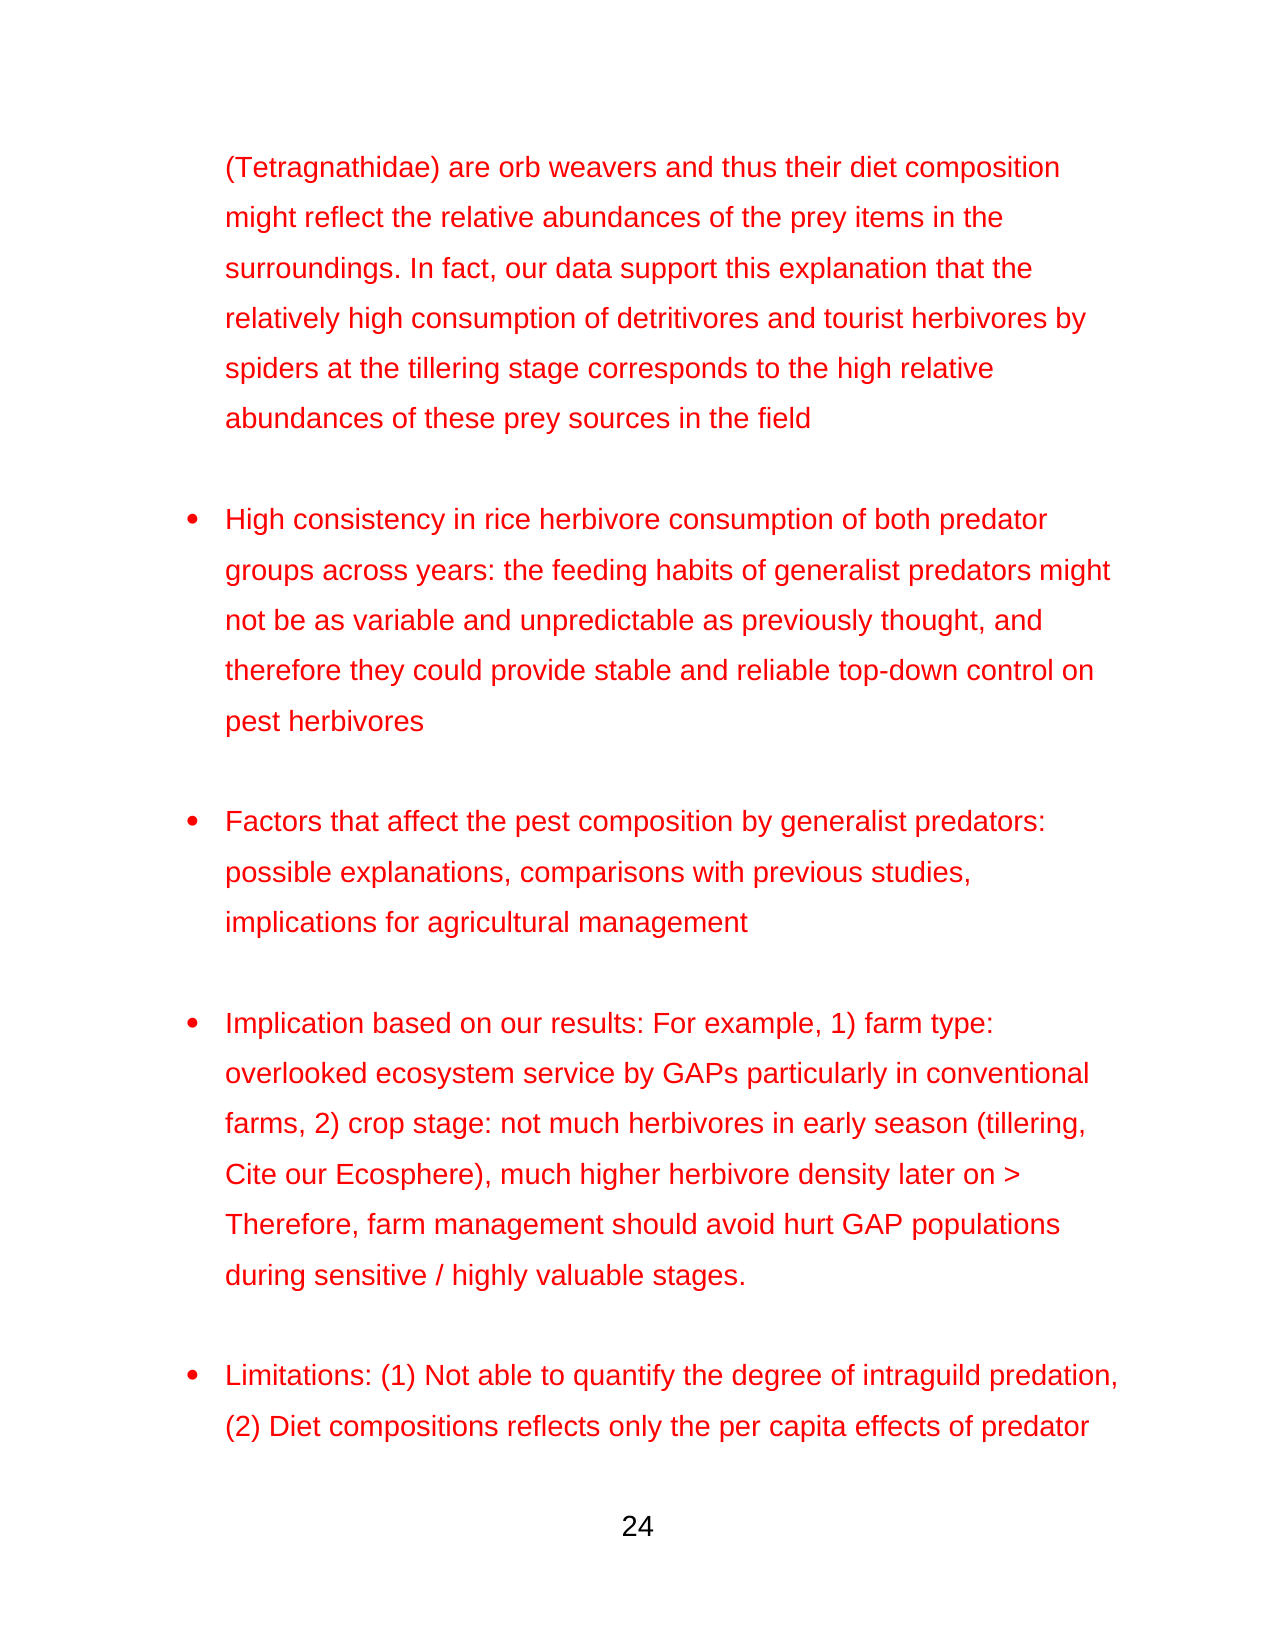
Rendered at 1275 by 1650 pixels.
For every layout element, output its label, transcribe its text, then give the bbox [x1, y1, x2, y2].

list Factors that affect the pest composition by generalist predators: possible explanations, comparisons with previous studies, implications for agricultural management [187, 804, 1125, 939]
list High consistency in rice herbivore consumption of both predator groups across years: the feeding habits of generalist predators might not be as variable and unpredictable as previously thought, and therefore they could provide stable and reliable top-down control on pest herbivores [187, 502, 1125, 737]
list Implication based on our results: For example, 1) farm type: overlooked ecosystem service by GAPs particularly in conventional farms, 2) crop stage: not much herbivores in early season (tillering, Cite our Ecosphere), much higher herbivore density later on > Therefore, farm management should avoid hurt GAP populations during sensitive / highly valuable stages. [187, 1006, 1125, 1291]
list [187, 150, 1125, 435]
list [187, 1358, 1125, 1442]
